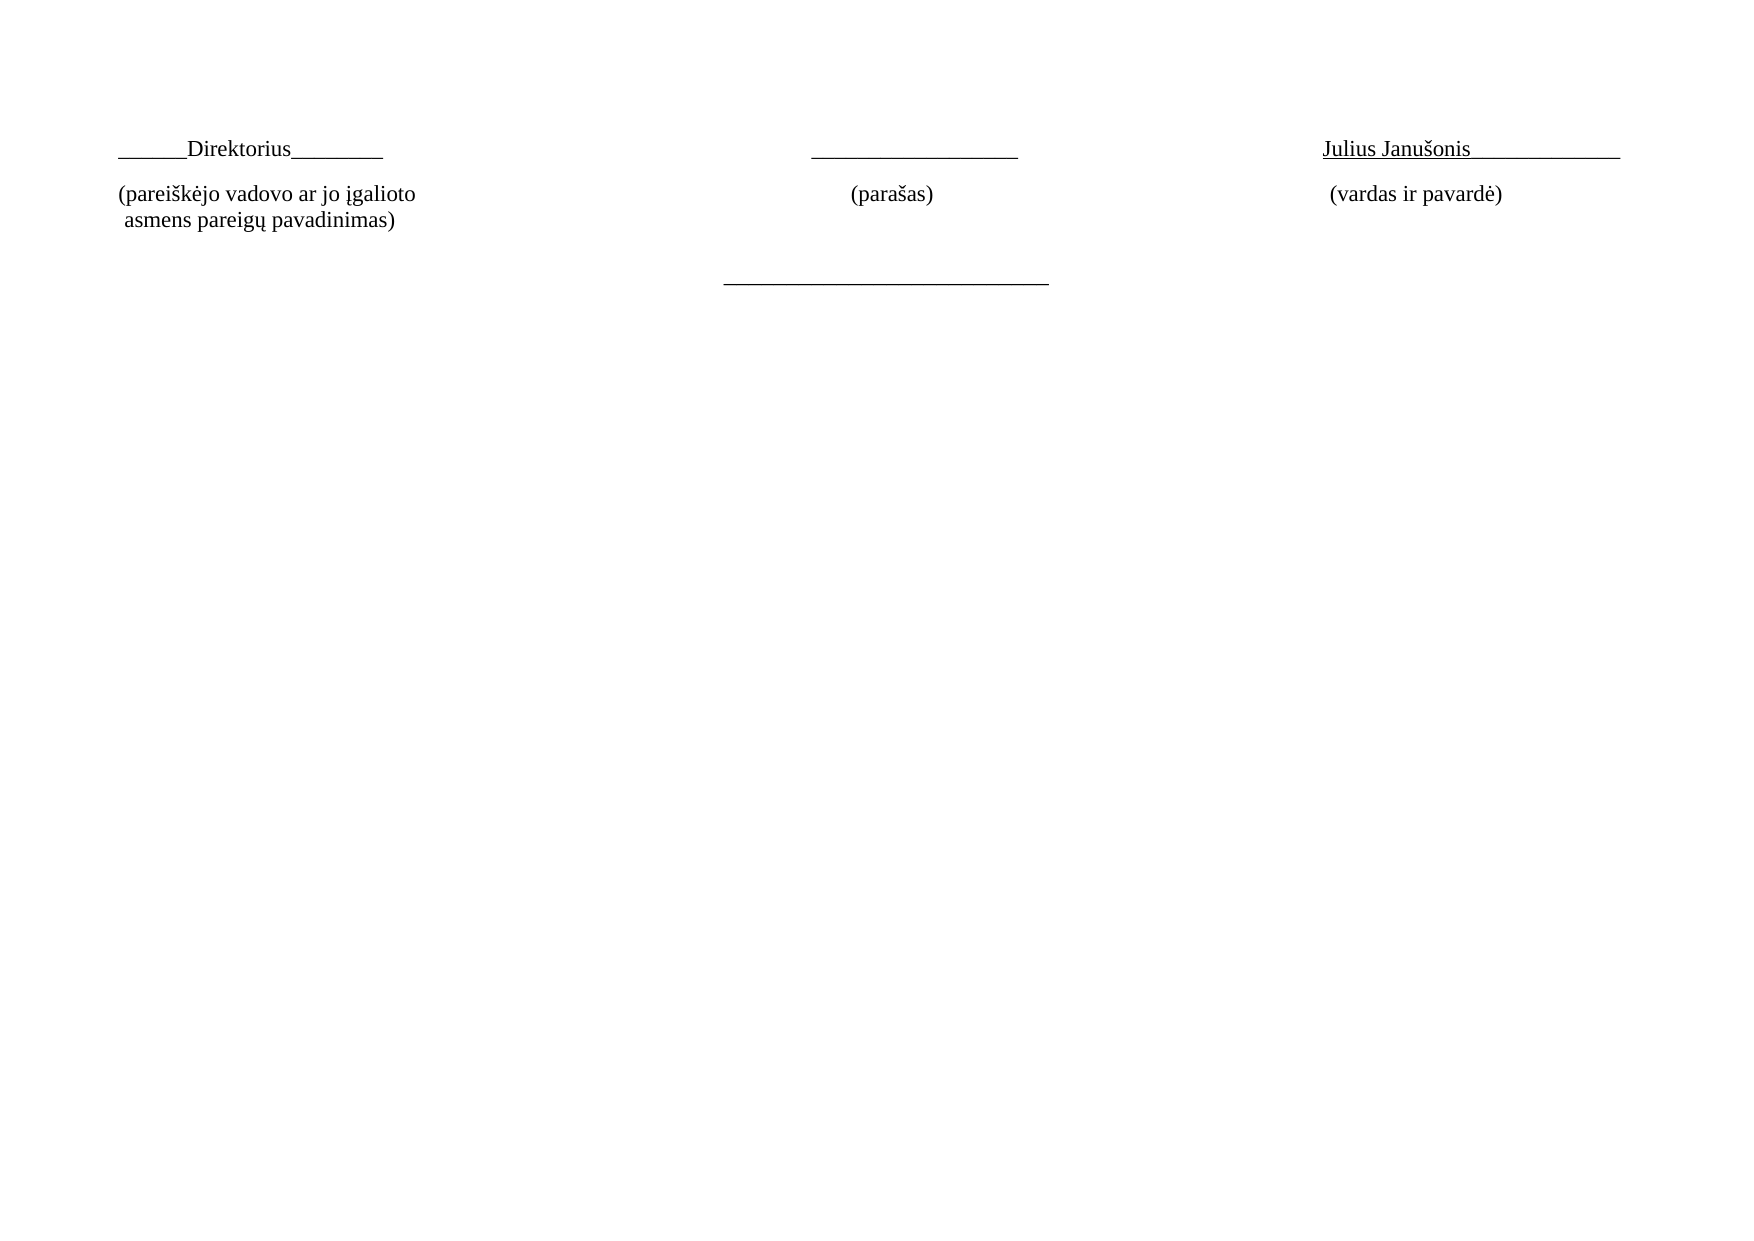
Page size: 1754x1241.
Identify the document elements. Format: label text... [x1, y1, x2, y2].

text __________________________ [118, 259, 1654, 288]
text ______Direktorius________ __________________ Julius Janušonis_____________ [118, 135, 1654, 161]
text (pareiškėjo vadovo ar jo įgalioto (parašas) (vardas ir pavardė) [118, 180, 1654, 206]
text asmens pareigų pavadinimas) [118, 206, 1654, 233]
